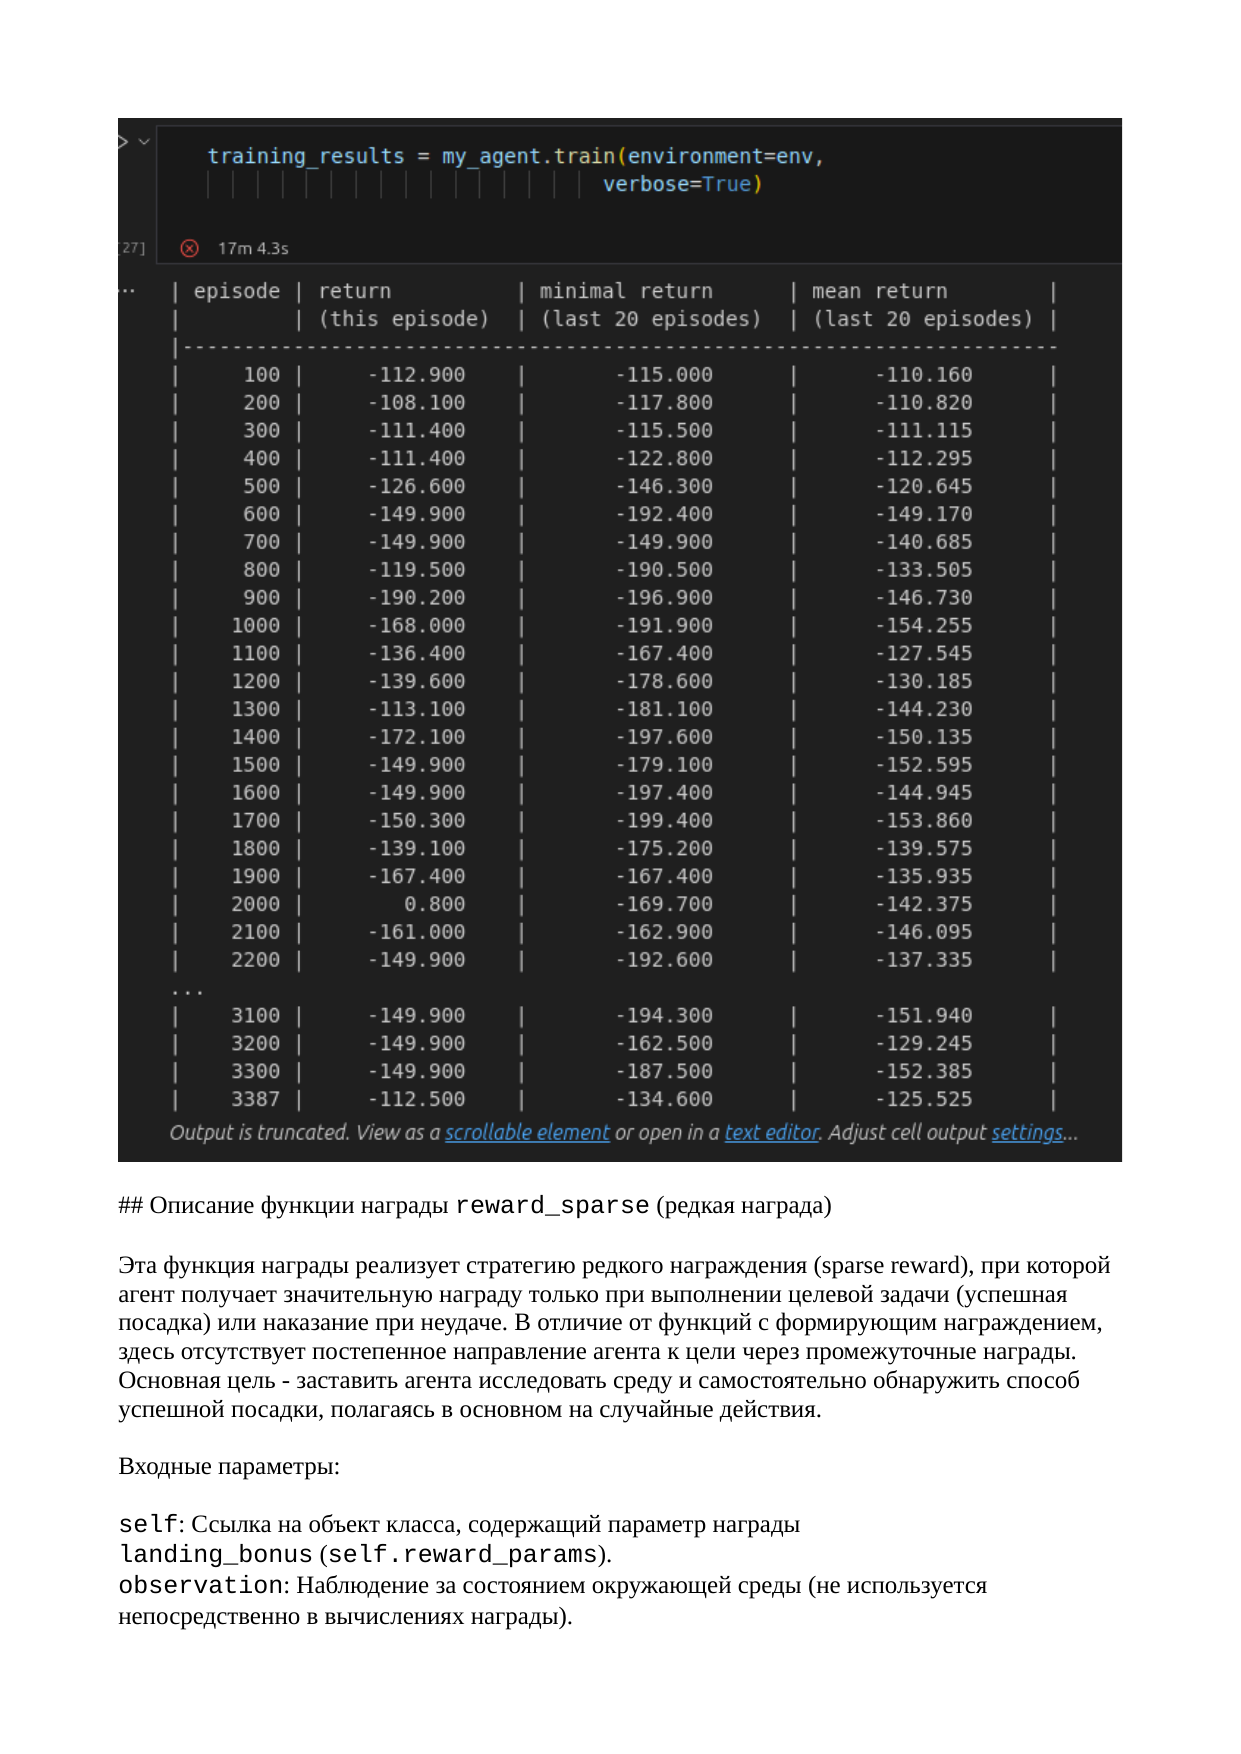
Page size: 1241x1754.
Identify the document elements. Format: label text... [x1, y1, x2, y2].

picture [118, 118, 1123, 1162]
